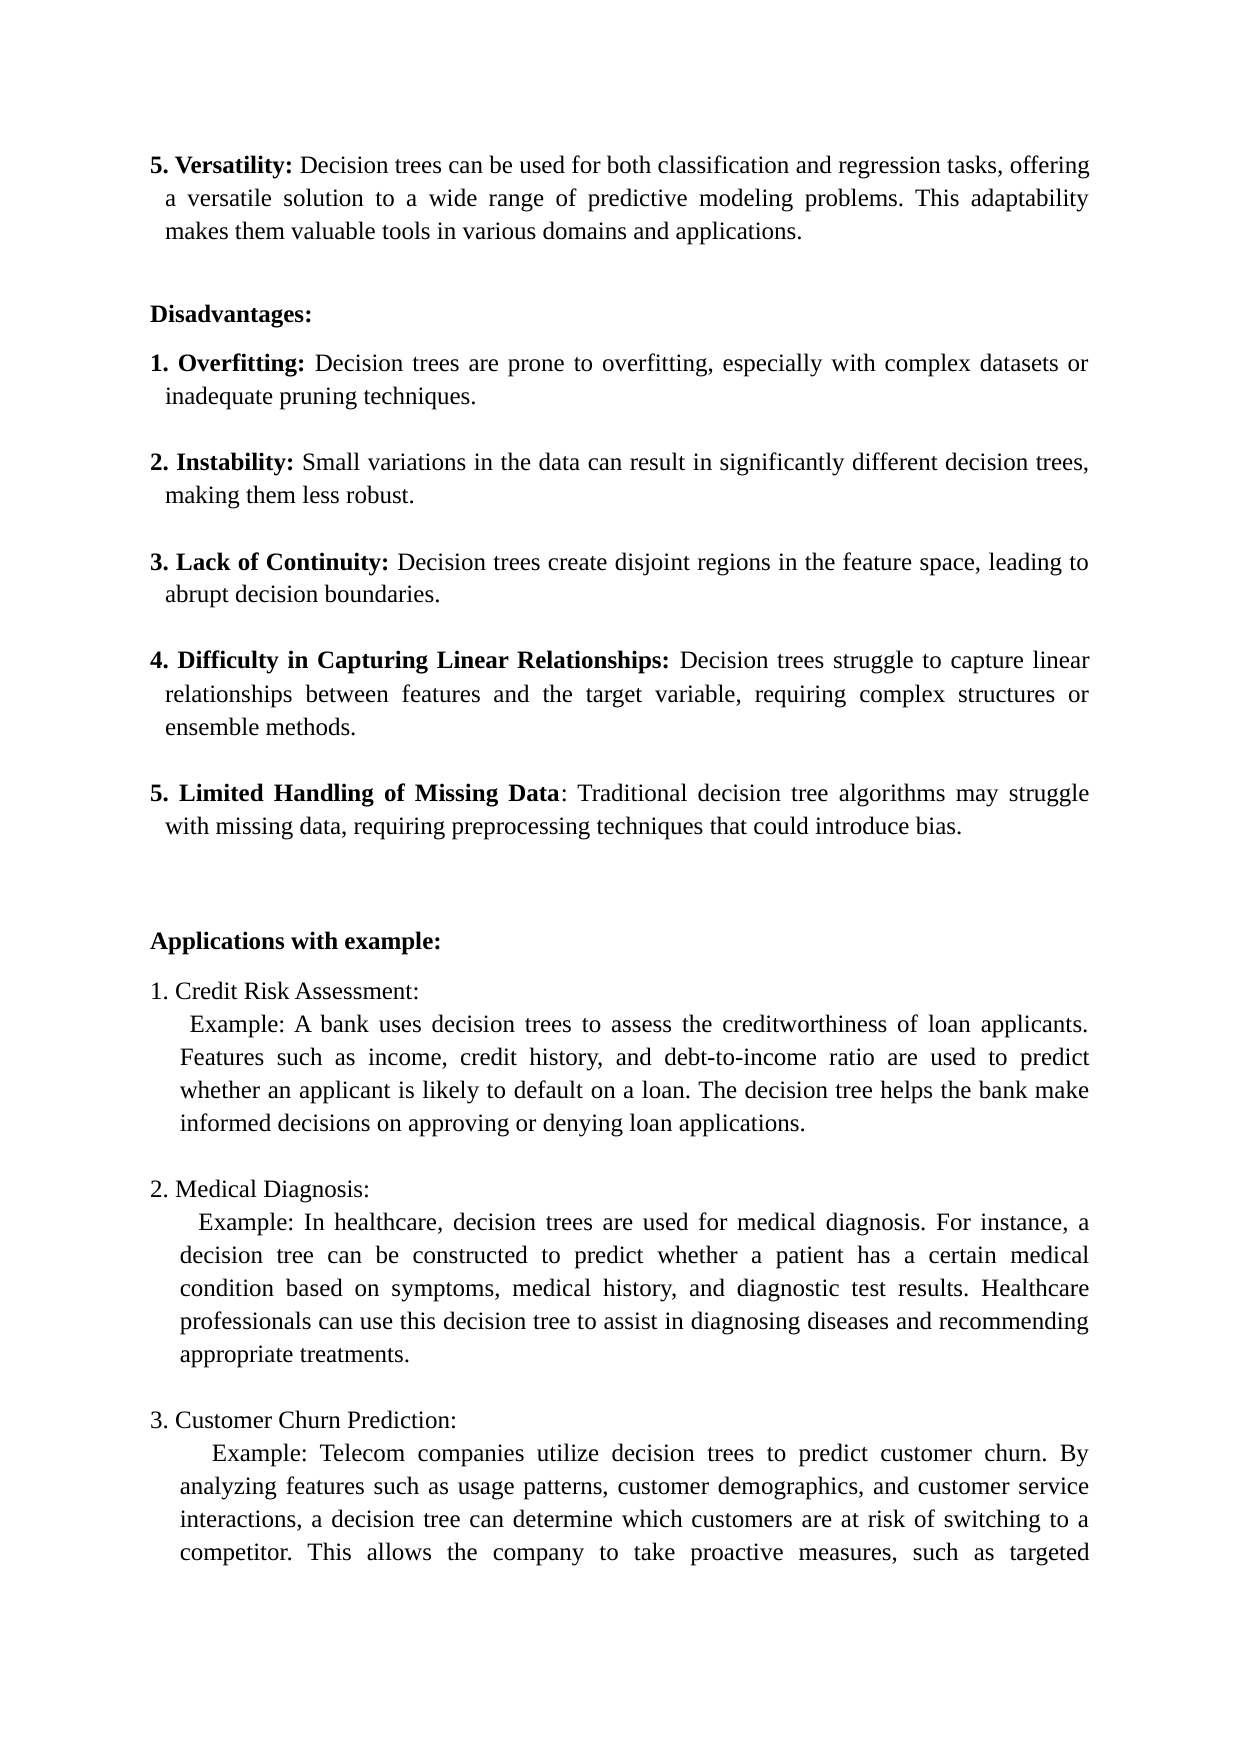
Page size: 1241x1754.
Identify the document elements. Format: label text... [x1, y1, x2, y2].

list 3. Customer Churn Prediction: [150, 1405, 1090, 1434]
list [150, 1438, 1090, 1566]
list 2. Instability: Small variations in the data can result in significantly different decision trees, making them less robust. [150, 447, 1090, 509]
text Disadvantages: [150, 299, 1090, 327]
list Example: In healthcare, decision trees are used for medical diagnosis. For instance, a decision tree can be constructed to predict whether a patient has a certain medical condition based on symptoms, medical history, and diagnostic test results. Healthcare professionals can use this decision tree to assist in diagnosing diseases and recommending appropriate treatments. [150, 1207, 1090, 1368]
text Applications with example: [150, 926, 1090, 955]
list 1. Credit Risk Assessment: [150, 976, 1090, 1005]
list 5. Limited Handling of Missing Data: Traditional decision tree algorithms may struggle with missing data, requiring preprocessing techniques that could introduce bias. [150, 778, 1090, 839]
list 3. Lack of Continuity: Decision trees create disjoint regions in the feature space, leading to abrupt decision boundaries. [150, 547, 1090, 608]
list Example: A bank uses decision trees to assess the creditworthiness of loan applicants. Features such as income, credit history, and debt-to-income ratio are used to predict whether an applicant is likely to default on a loan. The decision tree helps the bank make informed decisions on approving or denying loan applications. [150, 1009, 1090, 1137]
list 1. Overfitting: Decision trees are prone to overfitting, especially with complex datasets or inadequate pruning techniques. [150, 348, 1090, 410]
list 4. Difficulty in Capturing Linear Relationships: Decision trees struggle to capture linear relationships between features and the target variable, requiring complex structures or ensemble methods. [150, 646, 1090, 740]
list 5. Versatility: Decision trees can be used for both classification and regression tasks, offering a versatile solution to a wide range of predictive modeling problems. This adaptability makes them valuable tools in various domains and applications. [150, 150, 1090, 245]
list 2. Medical Diagnosis: [150, 1174, 1090, 1203]
